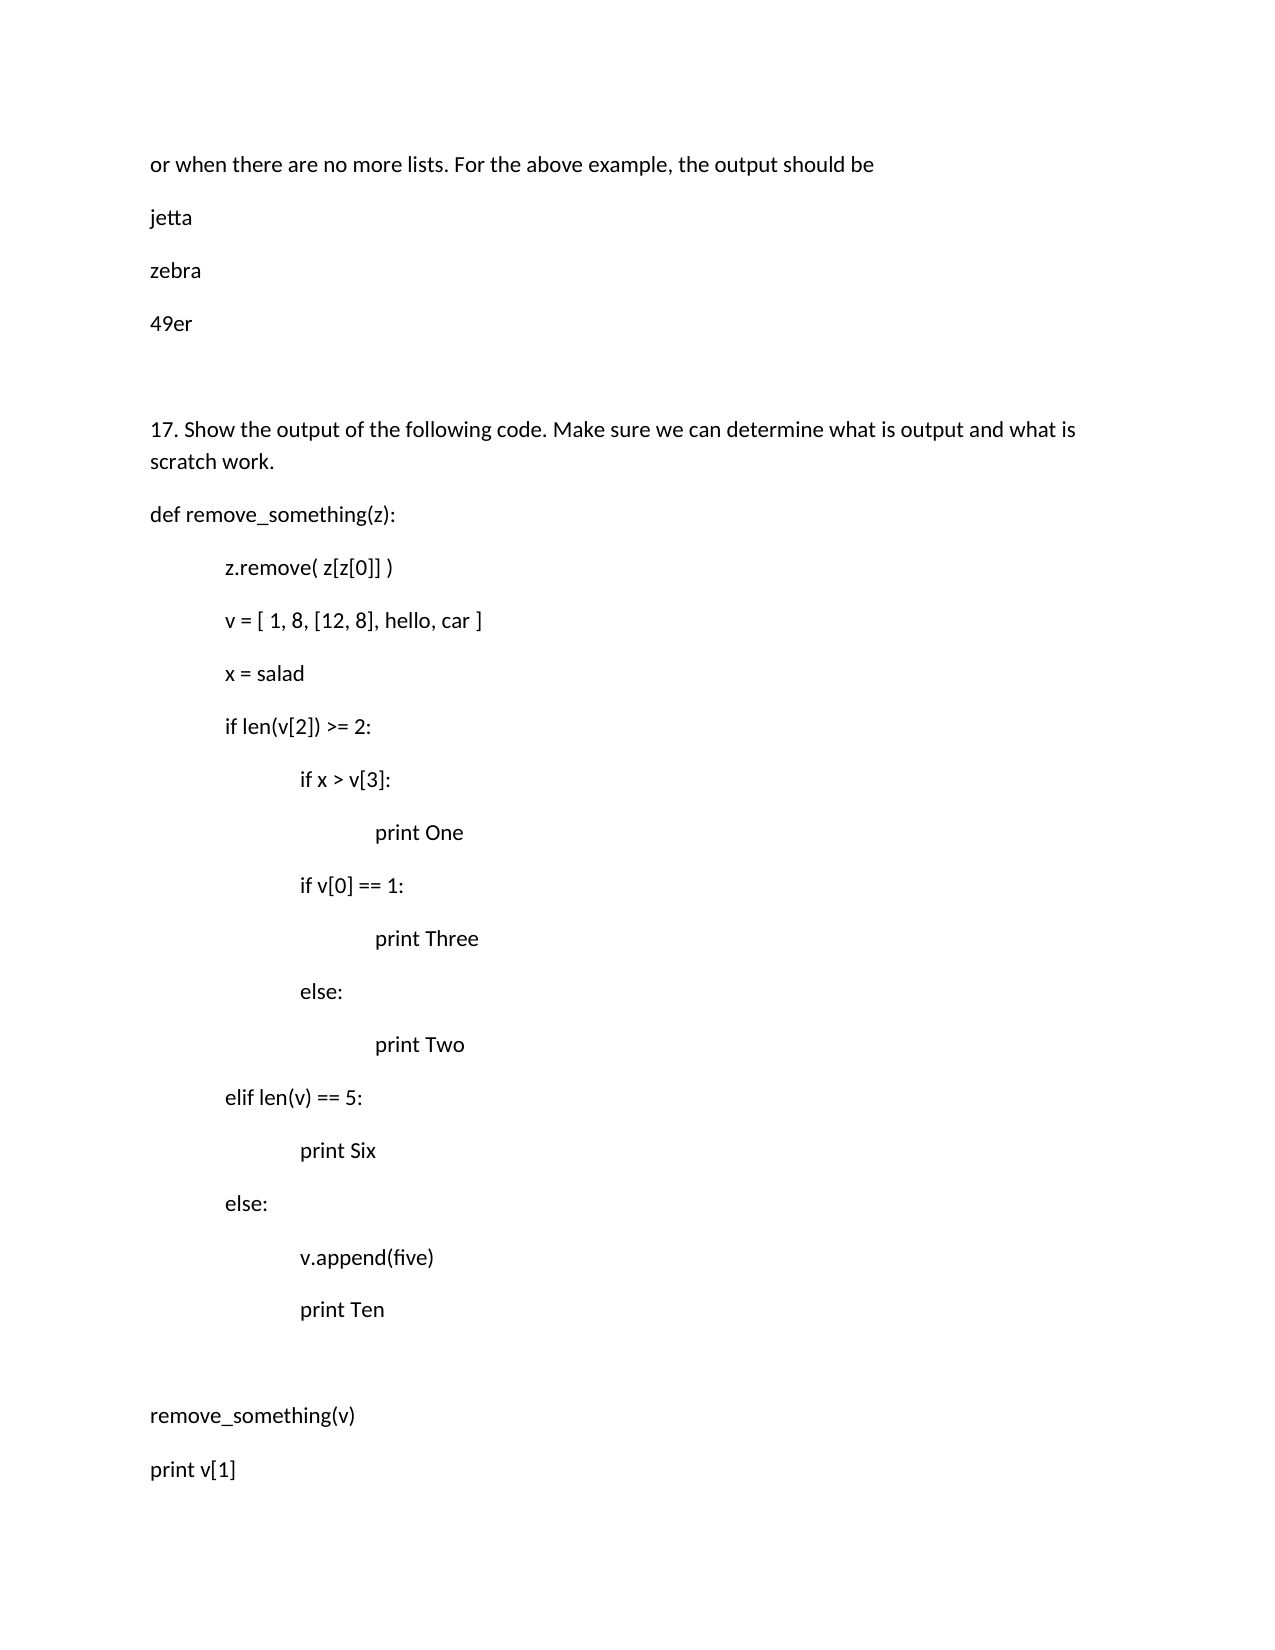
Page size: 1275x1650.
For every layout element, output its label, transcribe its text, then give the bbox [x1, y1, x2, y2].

text or when there are no more lists. For the above example, the output should be [150, 150, 1125, 178]
text elif len(v) == 5: [150, 1083, 1125, 1112]
text else: [150, 977, 1125, 1006]
text 17. Show the output of the following code. Make sure we can determine what is output and what is scratch work. [150, 415, 1125, 475]
text else: [150, 1189, 1125, 1218]
text x = salad [150, 659, 1125, 687]
text if len(v[2]) >= 2: [150, 712, 1125, 740]
text remove_something(v) [150, 1402, 1125, 1430]
text print Three [150, 924, 1125, 952]
text print v[1] [150, 1455, 1125, 1483]
text z.remove( z[z[0]] ) [150, 553, 1125, 581]
text jetta [150, 203, 1125, 231]
text 49er [150, 309, 1125, 337]
text v.append(five) [150, 1243, 1125, 1271]
text print Ten [150, 1296, 1125, 1324]
text if v[0] == 1: [150, 871, 1125, 899]
text if x > v[3]: [150, 765, 1125, 793]
text v = [ 1, 8, [12, 8], hello, car ] [150, 606, 1125, 634]
text print One [150, 818, 1125, 846]
text print Six [150, 1137, 1125, 1164]
text print Two [150, 1031, 1125, 1058]
text def remove_something(z): [150, 500, 1125, 528]
text zebra [150, 256, 1125, 284]
